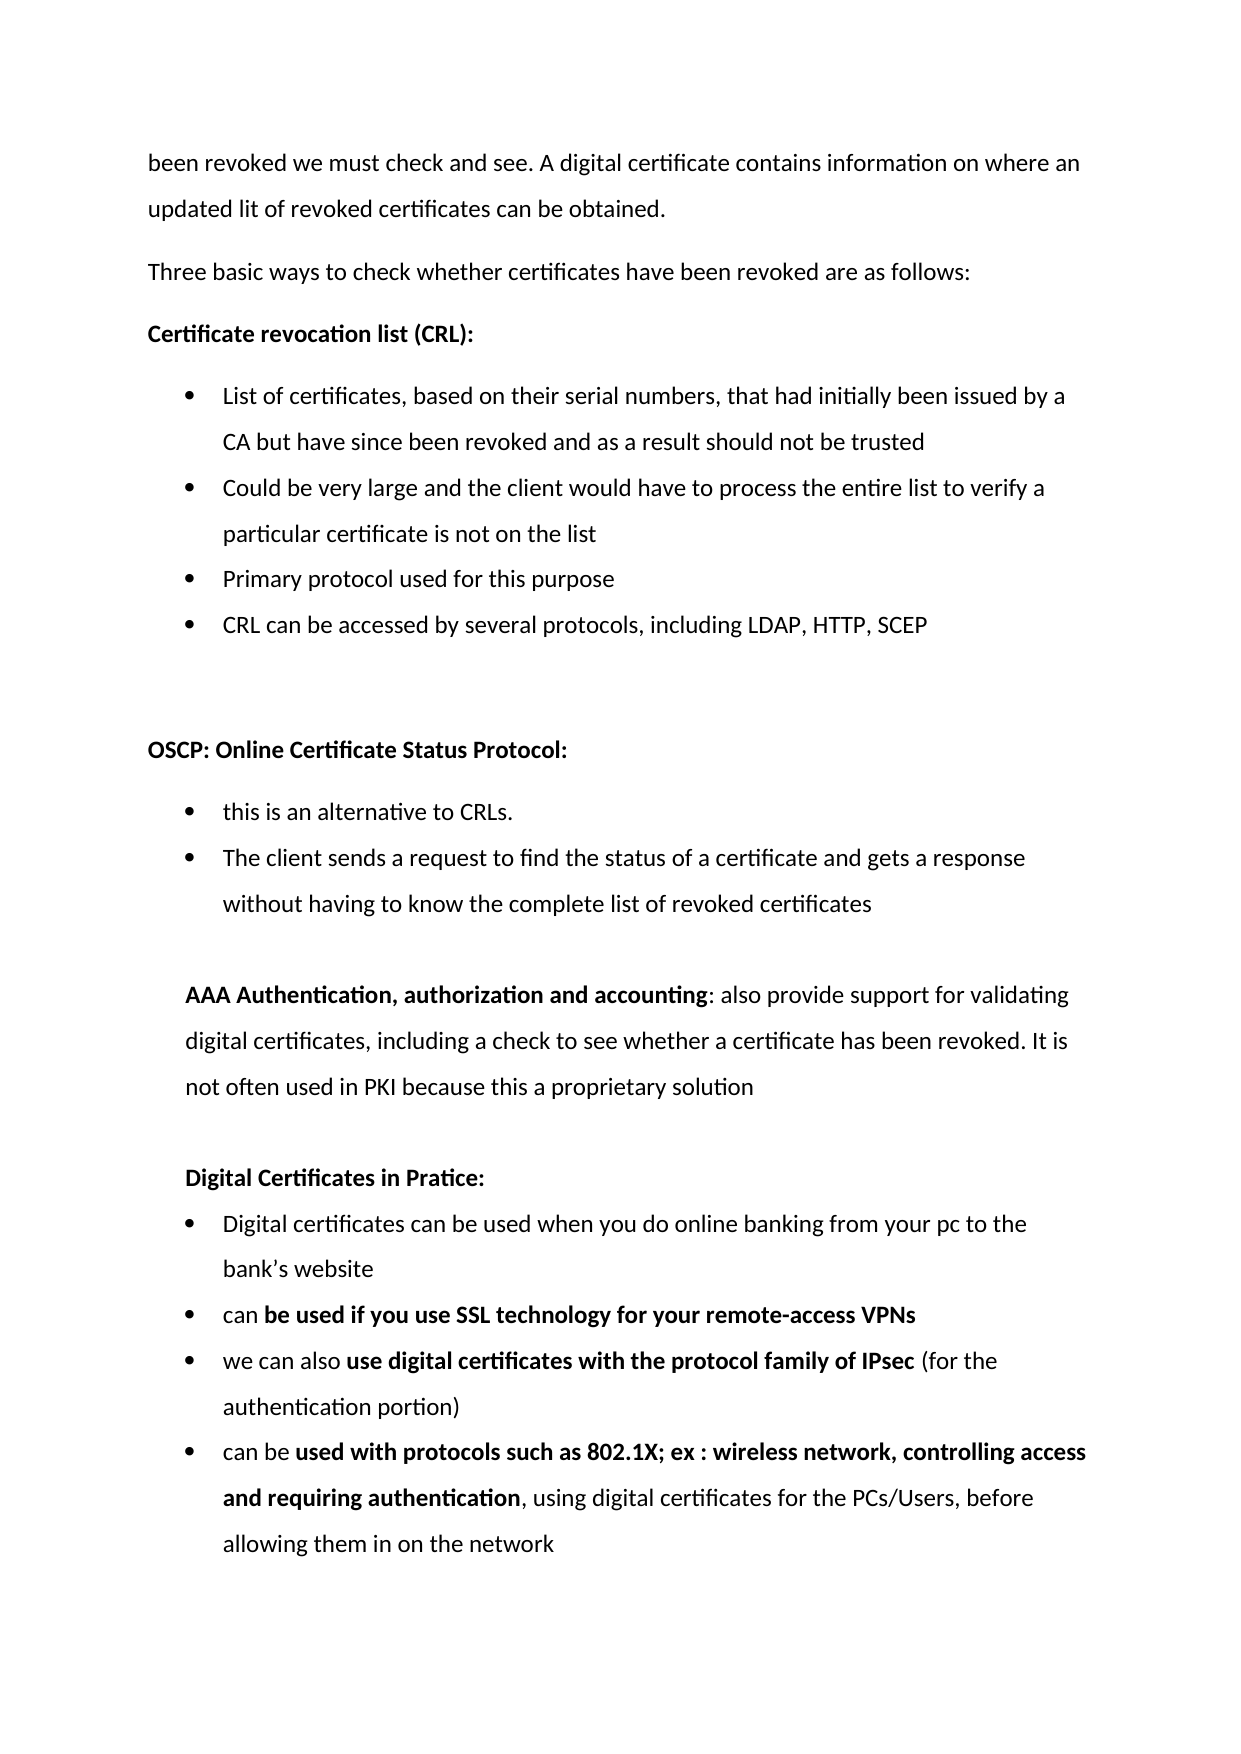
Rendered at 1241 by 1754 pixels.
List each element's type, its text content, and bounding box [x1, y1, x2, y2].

list Could be very large and the client would have to process the entire list to verify a particular certificate is not on the list [185, 472, 1093, 548]
list AAA Authentication, authorization and accounting: also provide support for validating digital certificates, including a check to see whether a certificate has been revoked. It is not often used in PKI because this a proprietary solution [185, 979, 1093, 1101]
list this is an alternative to CRLs. [185, 796, 1093, 827]
list Primary protocol used for this purpose [185, 563, 1093, 594]
list Digital Certificates in Pratice: [185, 1162, 1093, 1193]
list The client sends a request to find the status of a certificate and gets a response without having to know the complete list of revoked certificates [185, 842, 1093, 918]
text OSCP: Online Certificate Status Protocol: [148, 734, 1093, 764]
list can be used if you use SSL technology for your remote-access VPNs [185, 1299, 1093, 1330]
list List of certificates, based on their serial numbers, that had initially been issued by a CA but have since been revoked and as a result should not be trusted [185, 381, 1093, 457]
list Digital certificates can be used when you do online banking from your pc to the bank’s website [185, 1208, 1093, 1284]
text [148, 148, 1093, 224]
list CRL can be accessed by several protocols, including LDAP, HTTP, SCEP [185, 609, 1093, 640]
list we can also use digital certificates with the protocol family of IPsec (for the authentication portion) [185, 1345, 1093, 1421]
text Certificate revocation list (CRL): [148, 318, 1093, 349]
text Three basic ways to check whether certificates have been revoked are as follows: [148, 256, 1093, 286]
list can be used with protocols such as 802.1X; ex : wireless network, controlling access and requiring authentication, using digital certificates for the PCs/Users, before allowing them in on the network [185, 1437, 1093, 1558]
